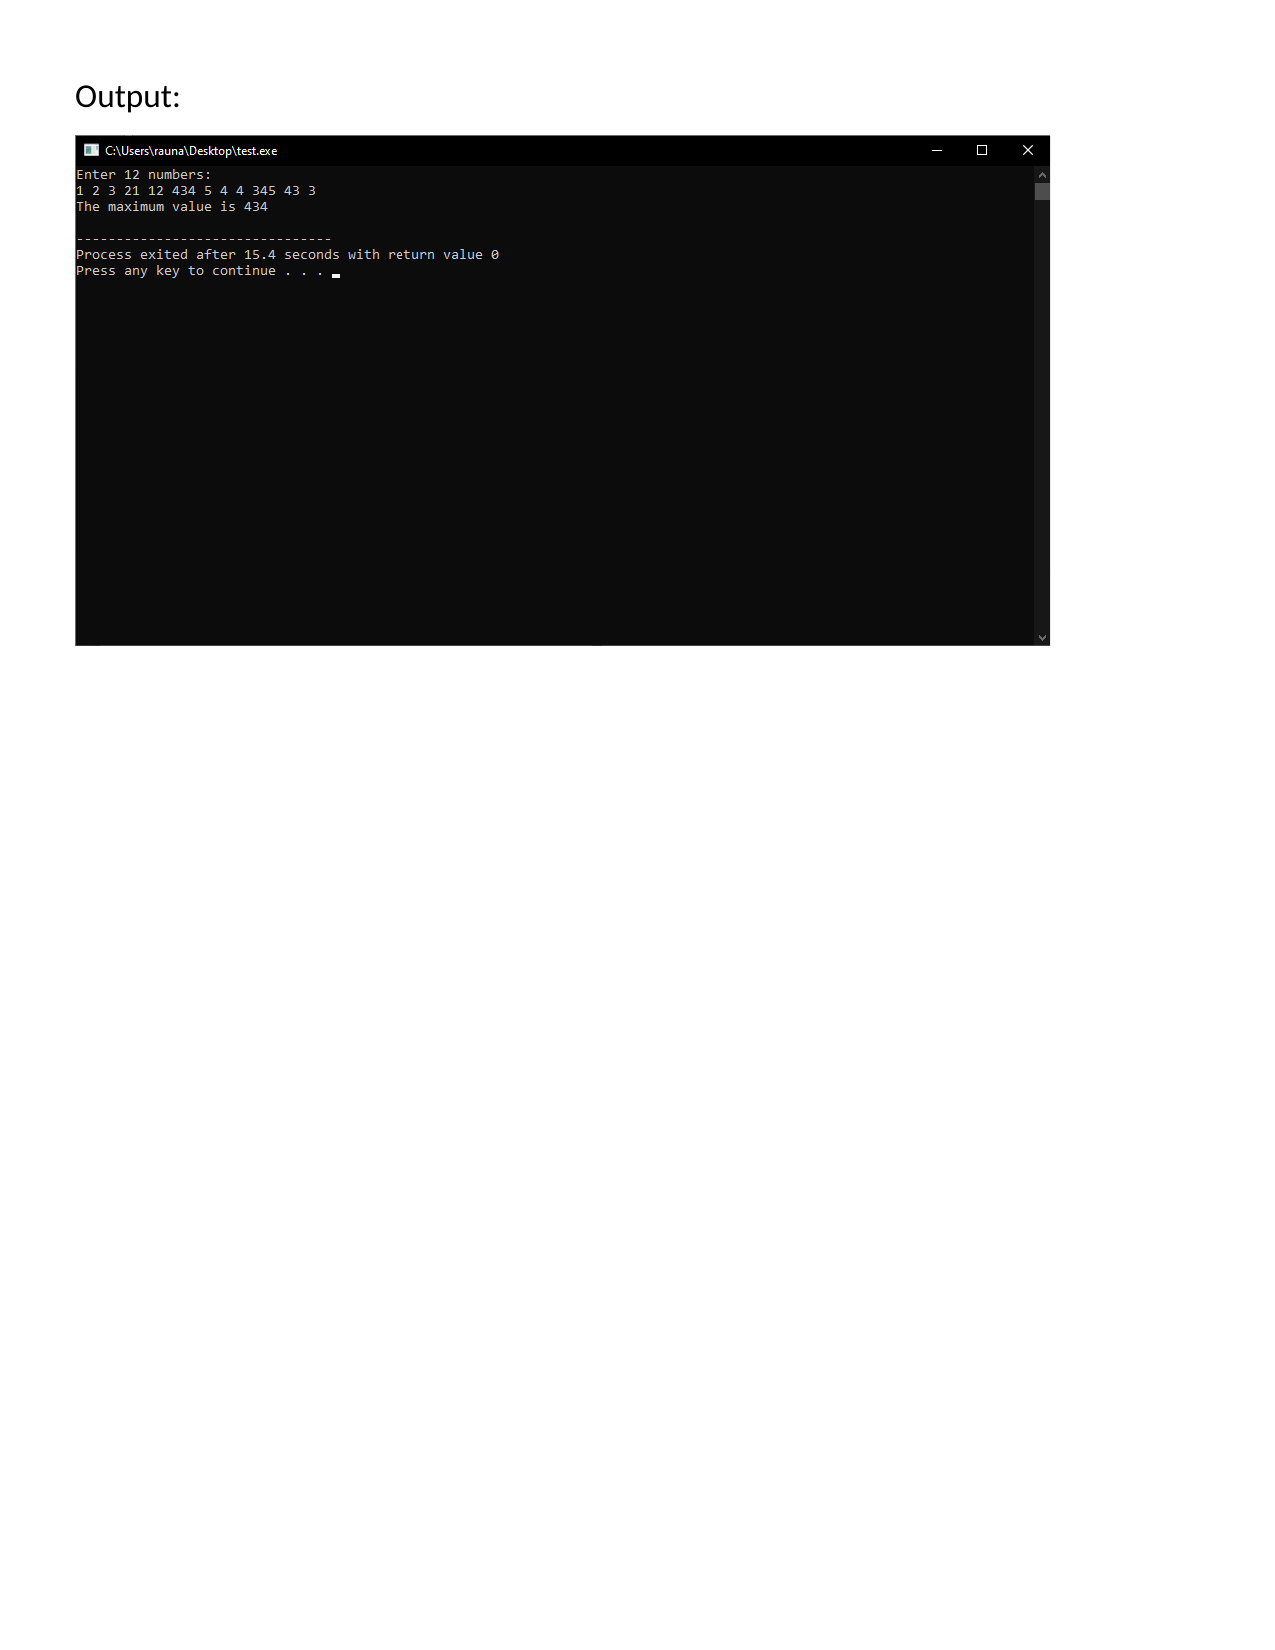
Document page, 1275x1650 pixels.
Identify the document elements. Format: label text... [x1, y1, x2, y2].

text Output: [75, 75, 1200, 116]
picture [75, 135, 1050, 646]
